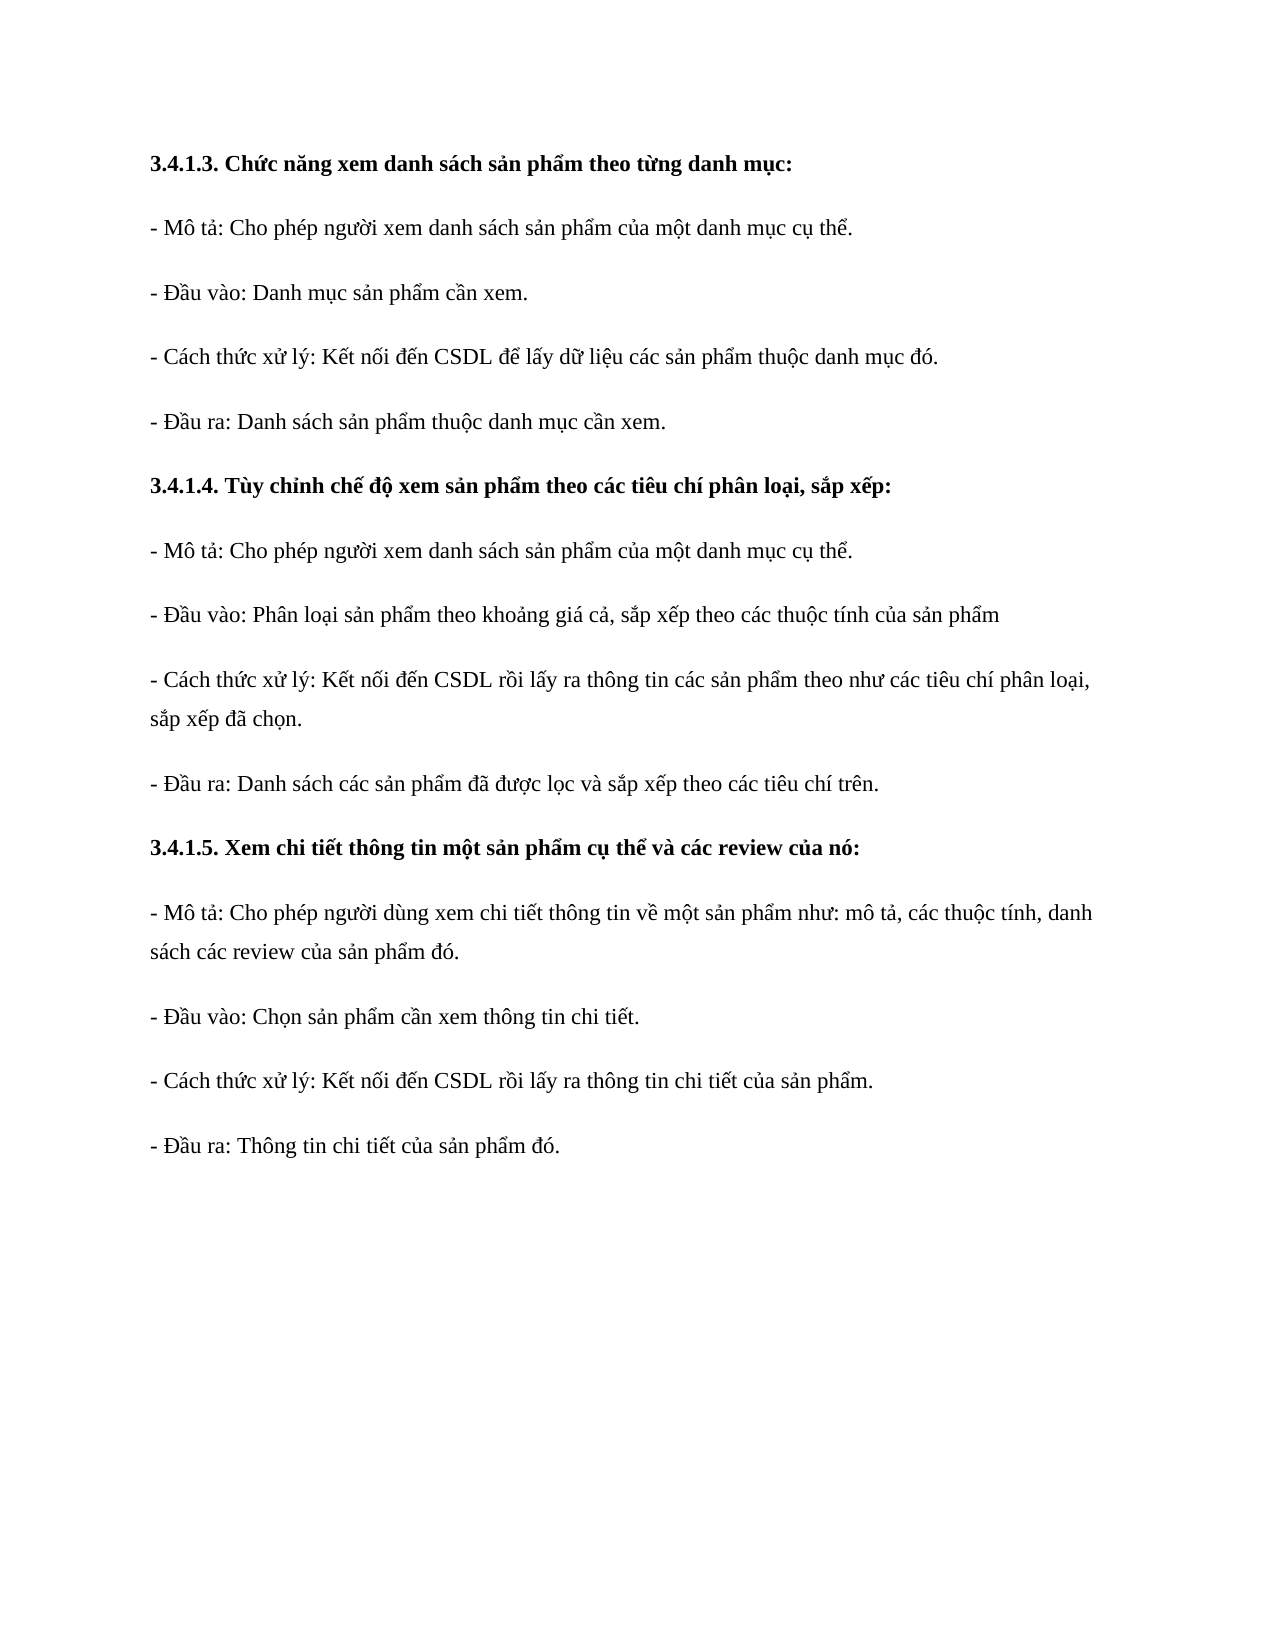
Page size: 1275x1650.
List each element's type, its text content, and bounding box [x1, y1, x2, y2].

text - Cách thức xử lý: Kết nối đến CSDL rồi lấy ra thông tin các sản phẩm theo như các tiêu chí phân loại, sắp xếp đã chọn. [150, 666, 1125, 732]
text - Đầu ra: Danh sách sản phẩm thuộc danh mục cần xem. [150, 408, 1125, 434]
text - Đầu ra: Thông tin chi tiết của sản phẩm đó. [150, 1132, 1125, 1158]
text - Cách thức xử lý: Kết nối đến CSDL rồi lấy ra thông tin chi tiết của sản phẩm. [150, 1067, 1125, 1093]
text - Cách thức xử lý: Kết nối đến CSDL để lấy dữ liệu các sản phẩm thuộc danh mục đó. [150, 343, 1125, 370]
text - Mô tả: Cho phép người xem danh sách sản phẩm của một danh mục cụ thể. [150, 214, 1125, 241]
text - Đầu vào: Chọn sản phẩm cần xem thông tin chi tiết. [150, 1003, 1125, 1029]
text - Đầu vào: Phân loại sản phẩm theo khoảng giá cả, sắp xếp theo các thuộc tính của sản phẩm [150, 601, 1125, 628]
text - Mô tả: Cho phép người xem danh sách sản phẩm của một danh mục cụ thể. [150, 537, 1125, 563]
subtitle 3.4.1.3. Chức năng xem danh sách sản phẩm theo từng danh mục: [150, 150, 1125, 176]
subtitle 3.4.1.4. Tùy chỉnh chế độ xem sản phẩm theo các tiêu chí phân loại, sắp xếp: [150, 472, 1125, 499]
subtitle 3.4.1.5. Xem chi tiết thông tin một sản phẩm cụ thể và các review của nó: [150, 834, 1125, 861]
text - Đầu vào: Danh mục sản phẩm cần xem. [150, 279, 1125, 305]
text - Đầu ra: Danh sách các sản phẩm đã được lọc và sắp xếp theo các tiêu chí trên. [150, 770, 1125, 796]
text - Mô tả: Cho phép người dùng xem chi tiết thông tin về một sản phẩm như: mô tả, các thuộc tính, danh sách các review của sản phẩm đó. [150, 899, 1125, 964]
